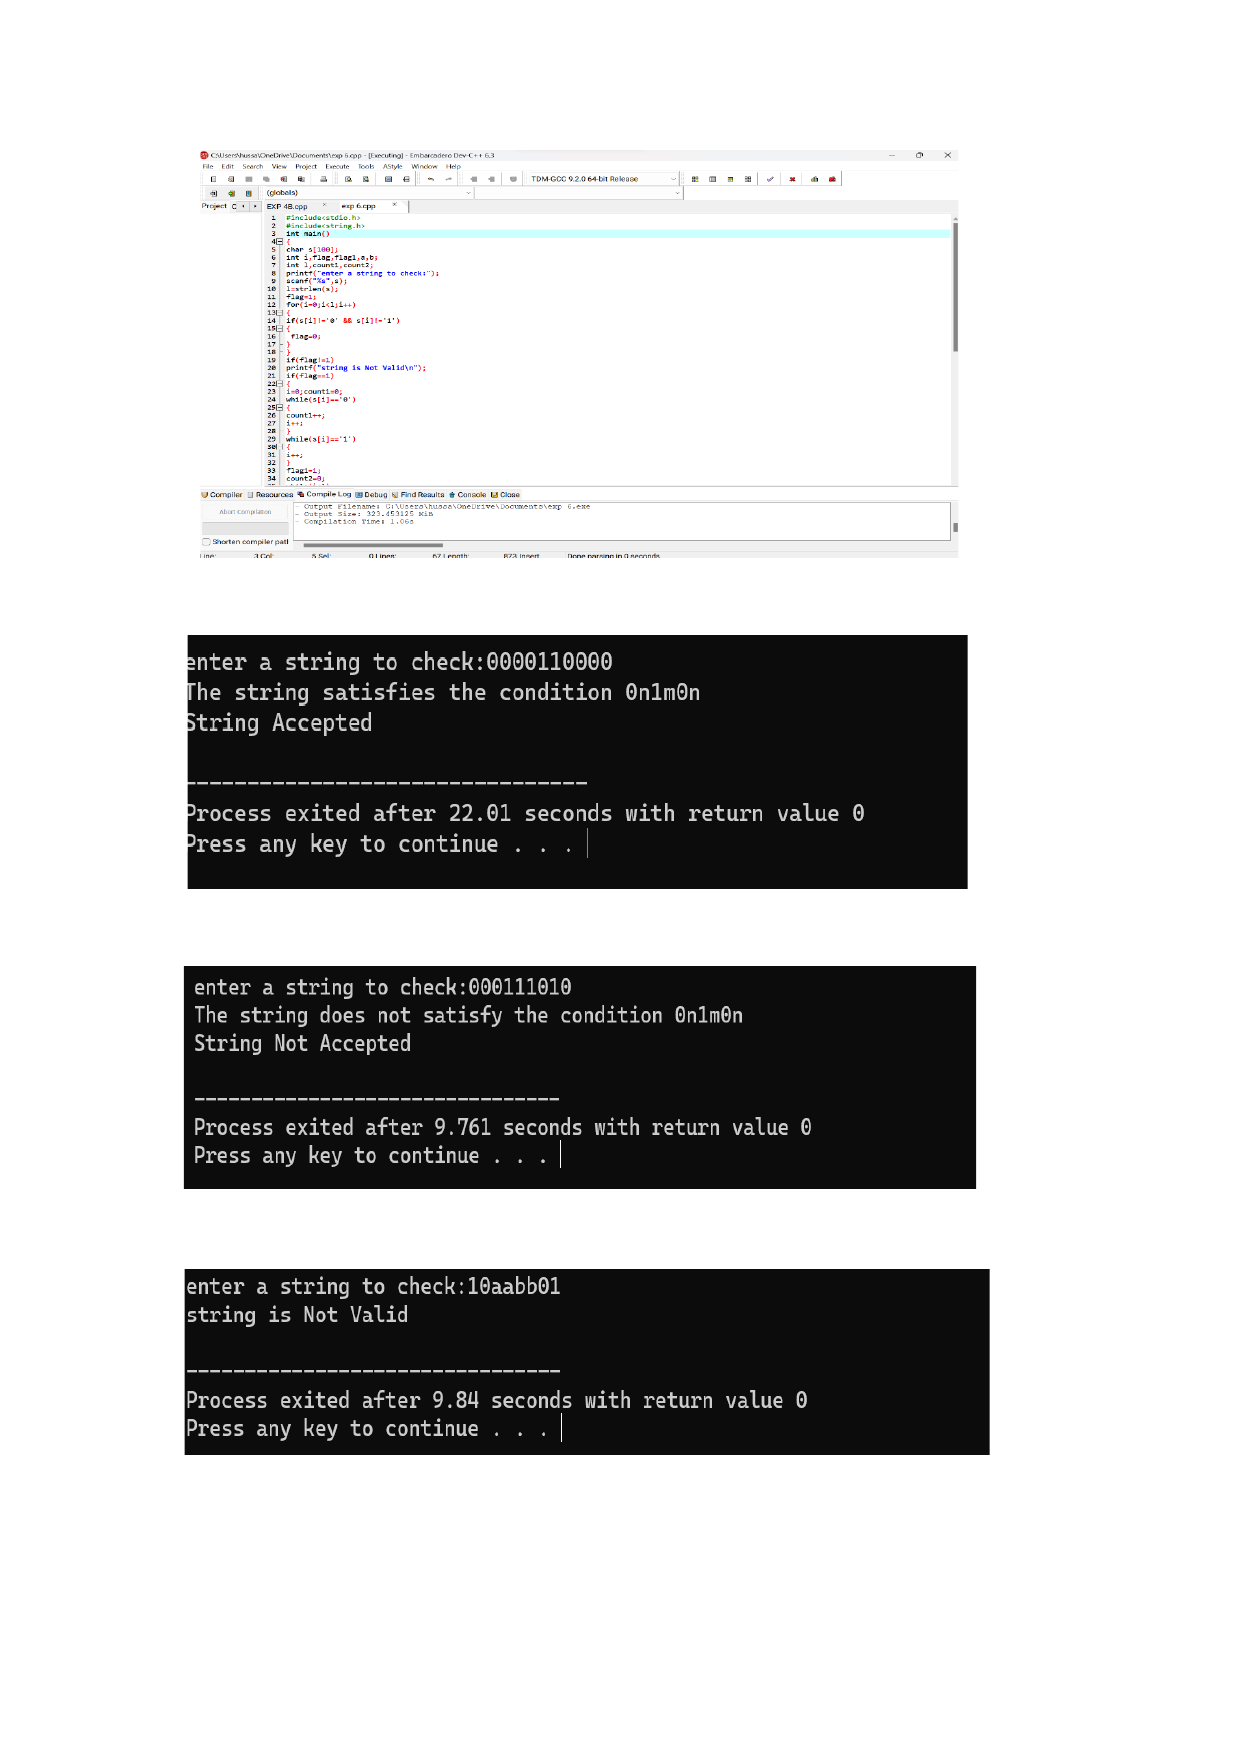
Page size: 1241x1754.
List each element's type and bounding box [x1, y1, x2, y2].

picture [182, 966, 975, 1189]
picture [183, 1269, 990, 1454]
picture [198, 150, 958, 556]
picture [186, 635, 967, 888]
